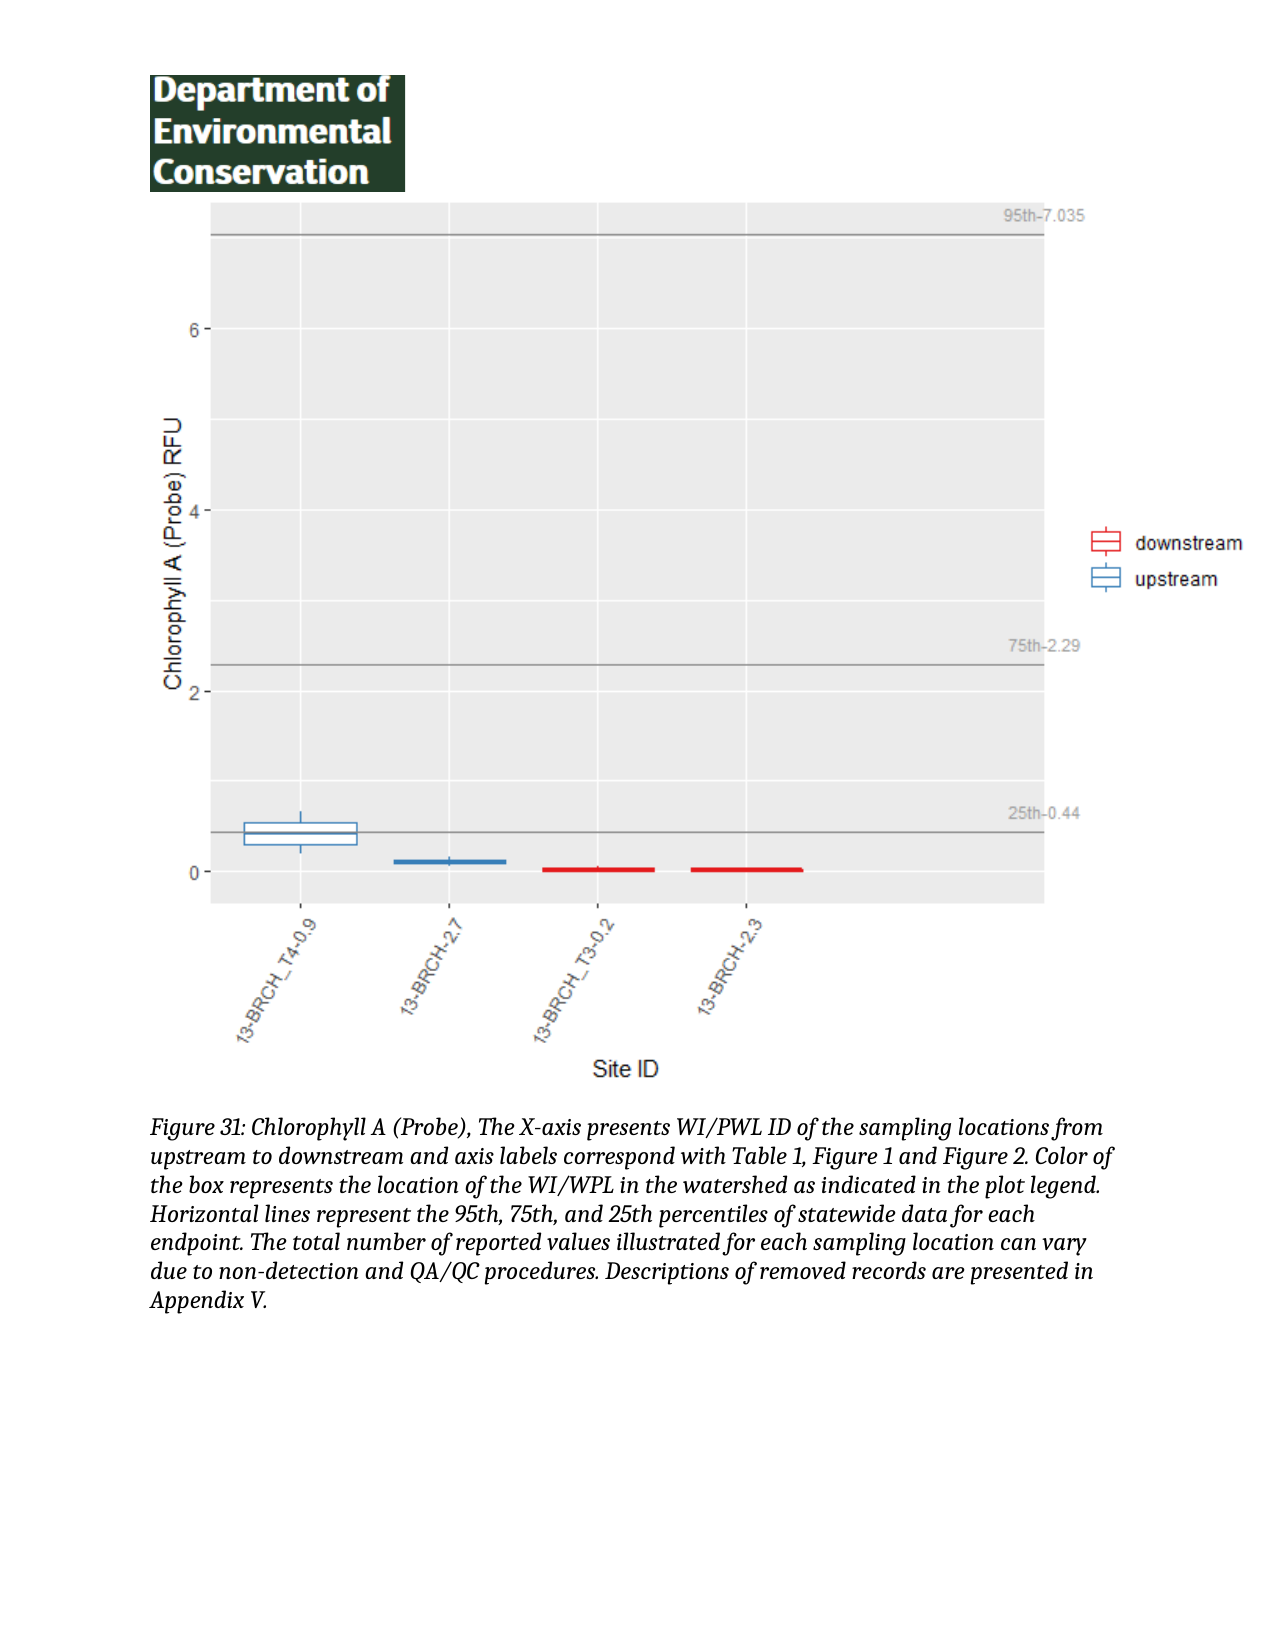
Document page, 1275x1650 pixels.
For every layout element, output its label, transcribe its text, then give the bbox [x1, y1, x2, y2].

text Figure : Chlorophyll A (Probe), The X-axis presents WI/PWL ID of the sampling locations from upstream to downstream and axis labels correspond with Table 1, Figure 1 and Figure 2. Color of the box represents the location of the WI/WPL in the watershed as indicated in the plot legend. Horizontal lines represent the 95th, 75th, and 25th percentiles of statewide data for each endpoint. The total number of reported values illustrated for each sampling location can vary due to non-detection and QA/QC procedures. Descriptions of removed records are presented in Appendix V. [150, 1113, 1125, 1314]
picture [150, 75, 1275, 1093]
